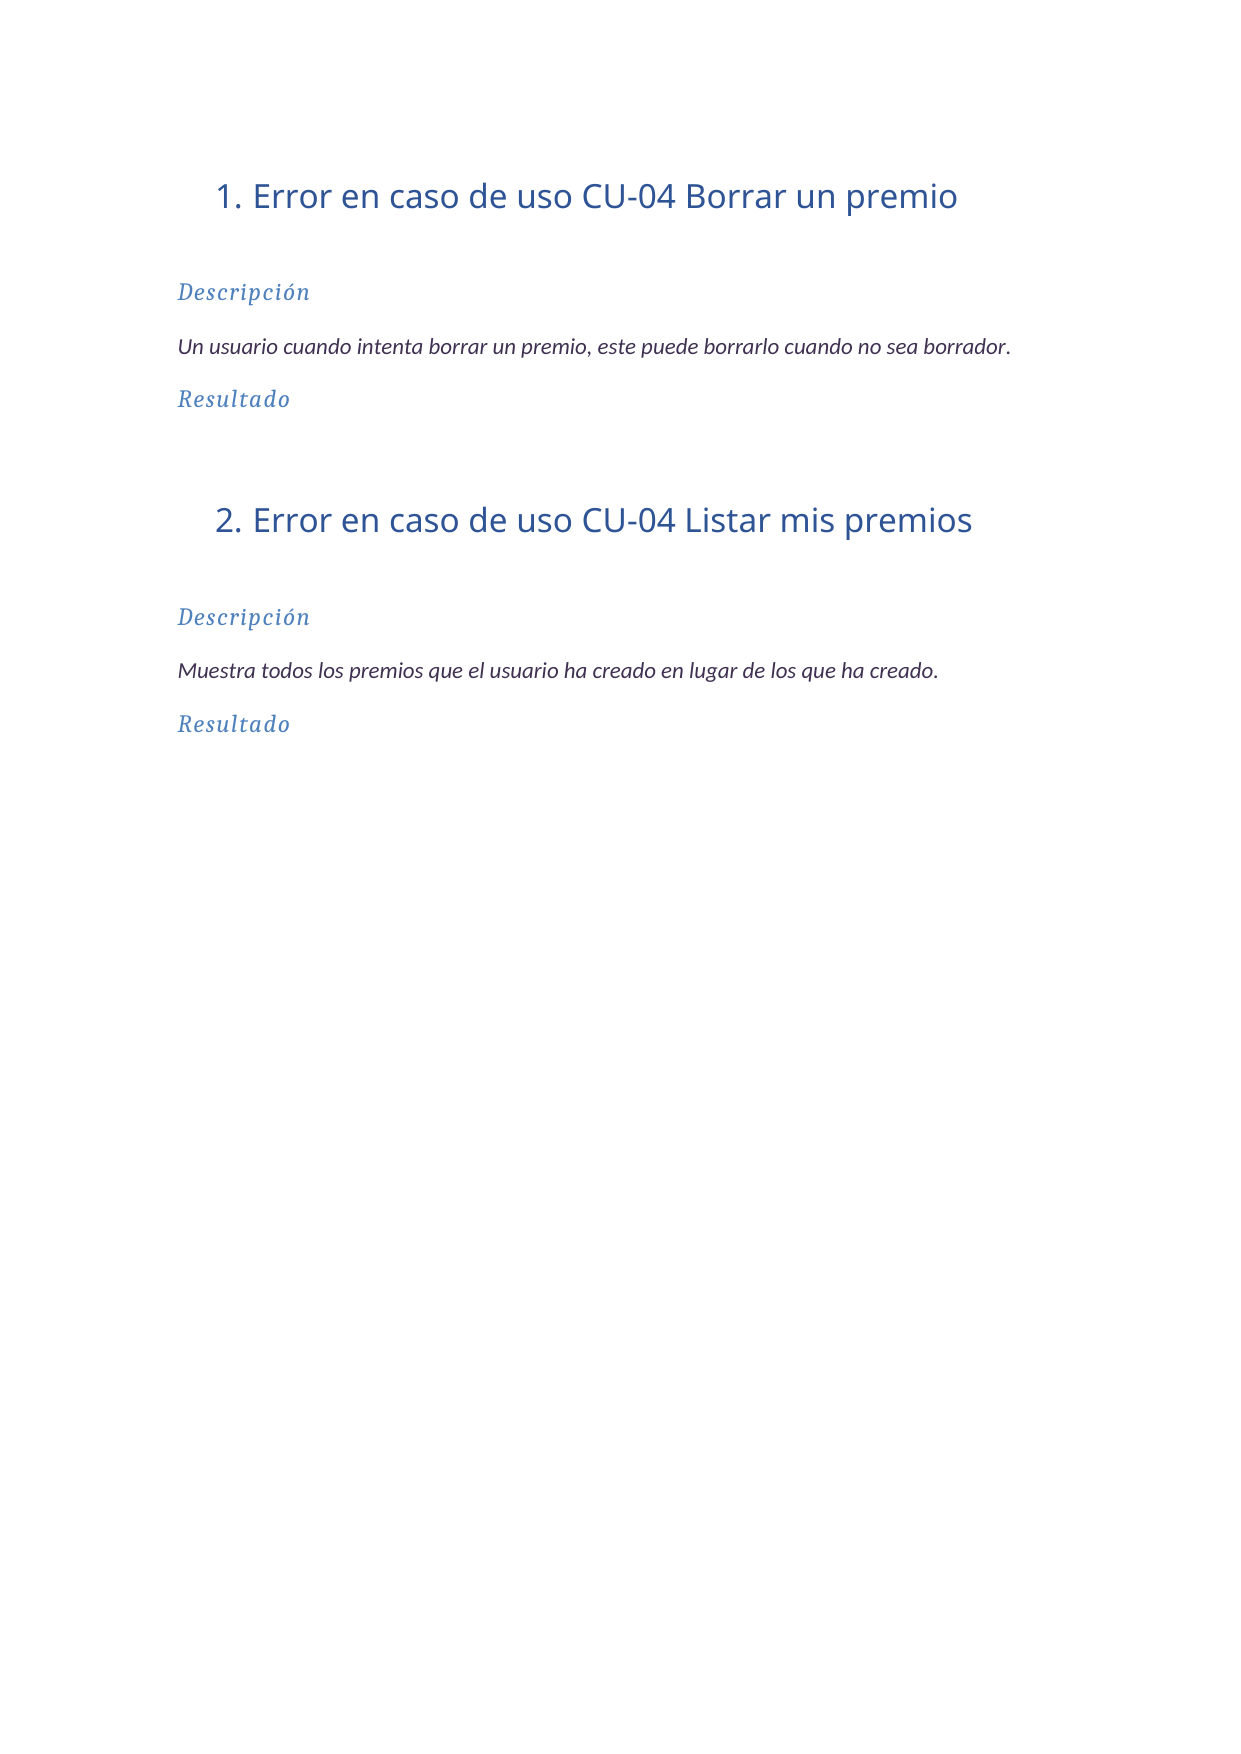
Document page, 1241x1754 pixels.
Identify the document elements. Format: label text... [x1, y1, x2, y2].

list Resultado [177, 710, 1063, 738]
subtitle Error en caso de uso CU-04 Listar mis premios [215, 497, 1063, 542]
subtitle Error en caso de uso CU-04 Borrar un premio [215, 173, 1063, 218]
list Descripción [177, 603, 1063, 632]
list Muestra todos los premios que el usuario ha creado en lugar de los que ha creado. [177, 657, 1063, 685]
text Un usuario cuando intenta borrar un premio, este puede borrarlo cuando no sea borrador. [177, 332, 1063, 360]
list Resultado [177, 385, 1063, 414]
list Descripción [177, 278, 1063, 307]
